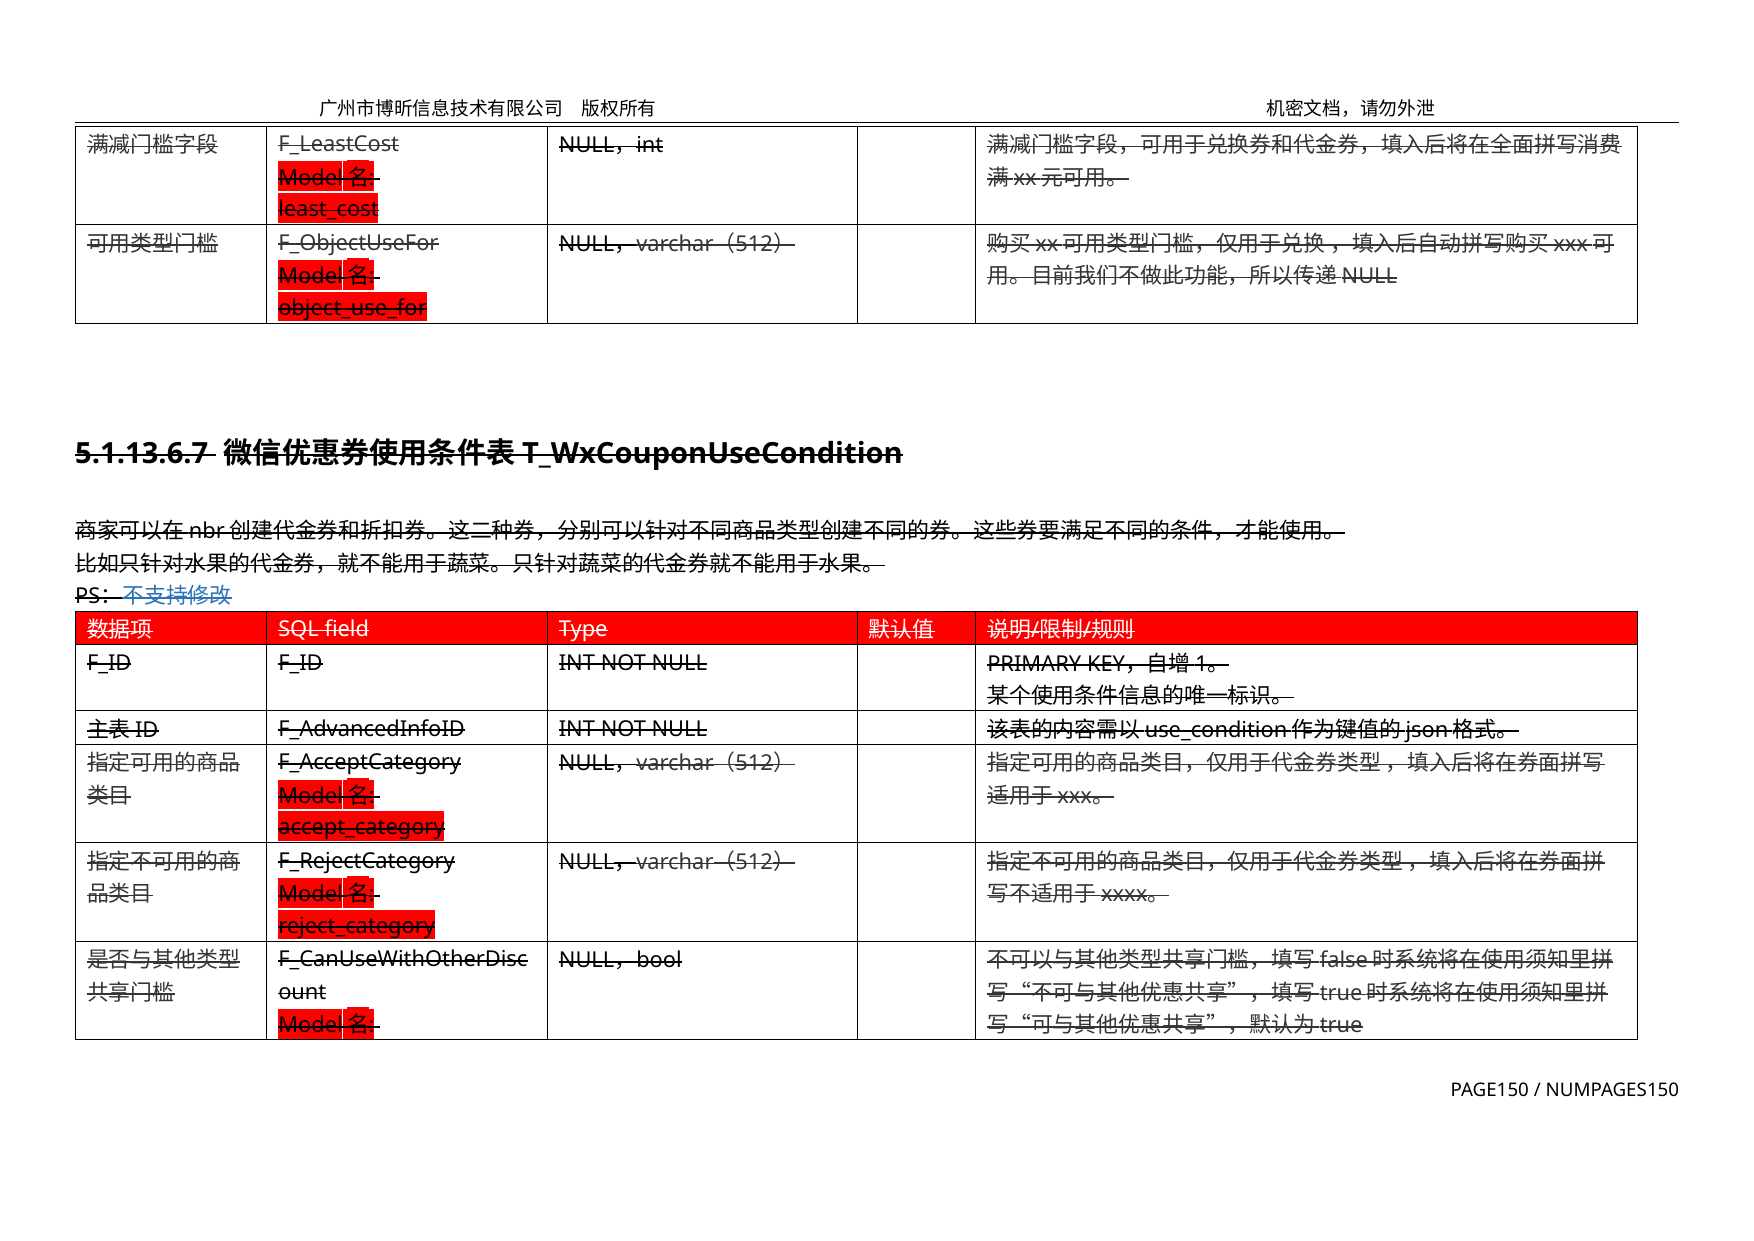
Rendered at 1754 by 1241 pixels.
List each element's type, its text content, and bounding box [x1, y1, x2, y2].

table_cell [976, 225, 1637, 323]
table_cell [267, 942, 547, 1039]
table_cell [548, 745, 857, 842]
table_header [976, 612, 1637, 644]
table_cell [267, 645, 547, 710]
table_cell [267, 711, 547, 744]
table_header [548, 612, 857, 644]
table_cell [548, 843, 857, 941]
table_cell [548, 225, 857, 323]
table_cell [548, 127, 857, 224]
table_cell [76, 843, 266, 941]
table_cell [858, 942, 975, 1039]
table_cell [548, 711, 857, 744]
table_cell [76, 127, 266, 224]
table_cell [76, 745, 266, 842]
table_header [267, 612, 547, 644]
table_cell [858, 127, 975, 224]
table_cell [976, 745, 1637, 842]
subtitle 微信优惠券使用条件表 T_WxCouponUseCondition [75, 418, 1679, 483]
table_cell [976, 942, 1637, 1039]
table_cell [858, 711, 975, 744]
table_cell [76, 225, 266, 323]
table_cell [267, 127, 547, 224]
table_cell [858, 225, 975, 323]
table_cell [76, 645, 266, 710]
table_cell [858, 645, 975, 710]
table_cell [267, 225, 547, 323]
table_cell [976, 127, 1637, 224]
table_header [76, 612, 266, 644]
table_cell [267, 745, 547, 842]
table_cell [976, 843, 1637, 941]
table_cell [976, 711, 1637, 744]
text PS：不支持修改 [75, 578, 1679, 611]
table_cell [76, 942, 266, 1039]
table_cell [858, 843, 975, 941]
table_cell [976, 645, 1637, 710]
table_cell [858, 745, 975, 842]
text 商家可以在nbr创建代金券和折扣券。这二种券，分别可以针对不同商品类型创建不同的券。这些券要满足不同的条件，才能使用。 [75, 513, 1679, 546]
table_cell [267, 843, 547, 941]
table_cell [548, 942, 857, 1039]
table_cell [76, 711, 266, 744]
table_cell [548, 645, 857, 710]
text 比如只针对水果的代金券，就不能用于蔬菜。只针对蔬菜的代金券就不能用于水果。 [75, 546, 1679, 578]
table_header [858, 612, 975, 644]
